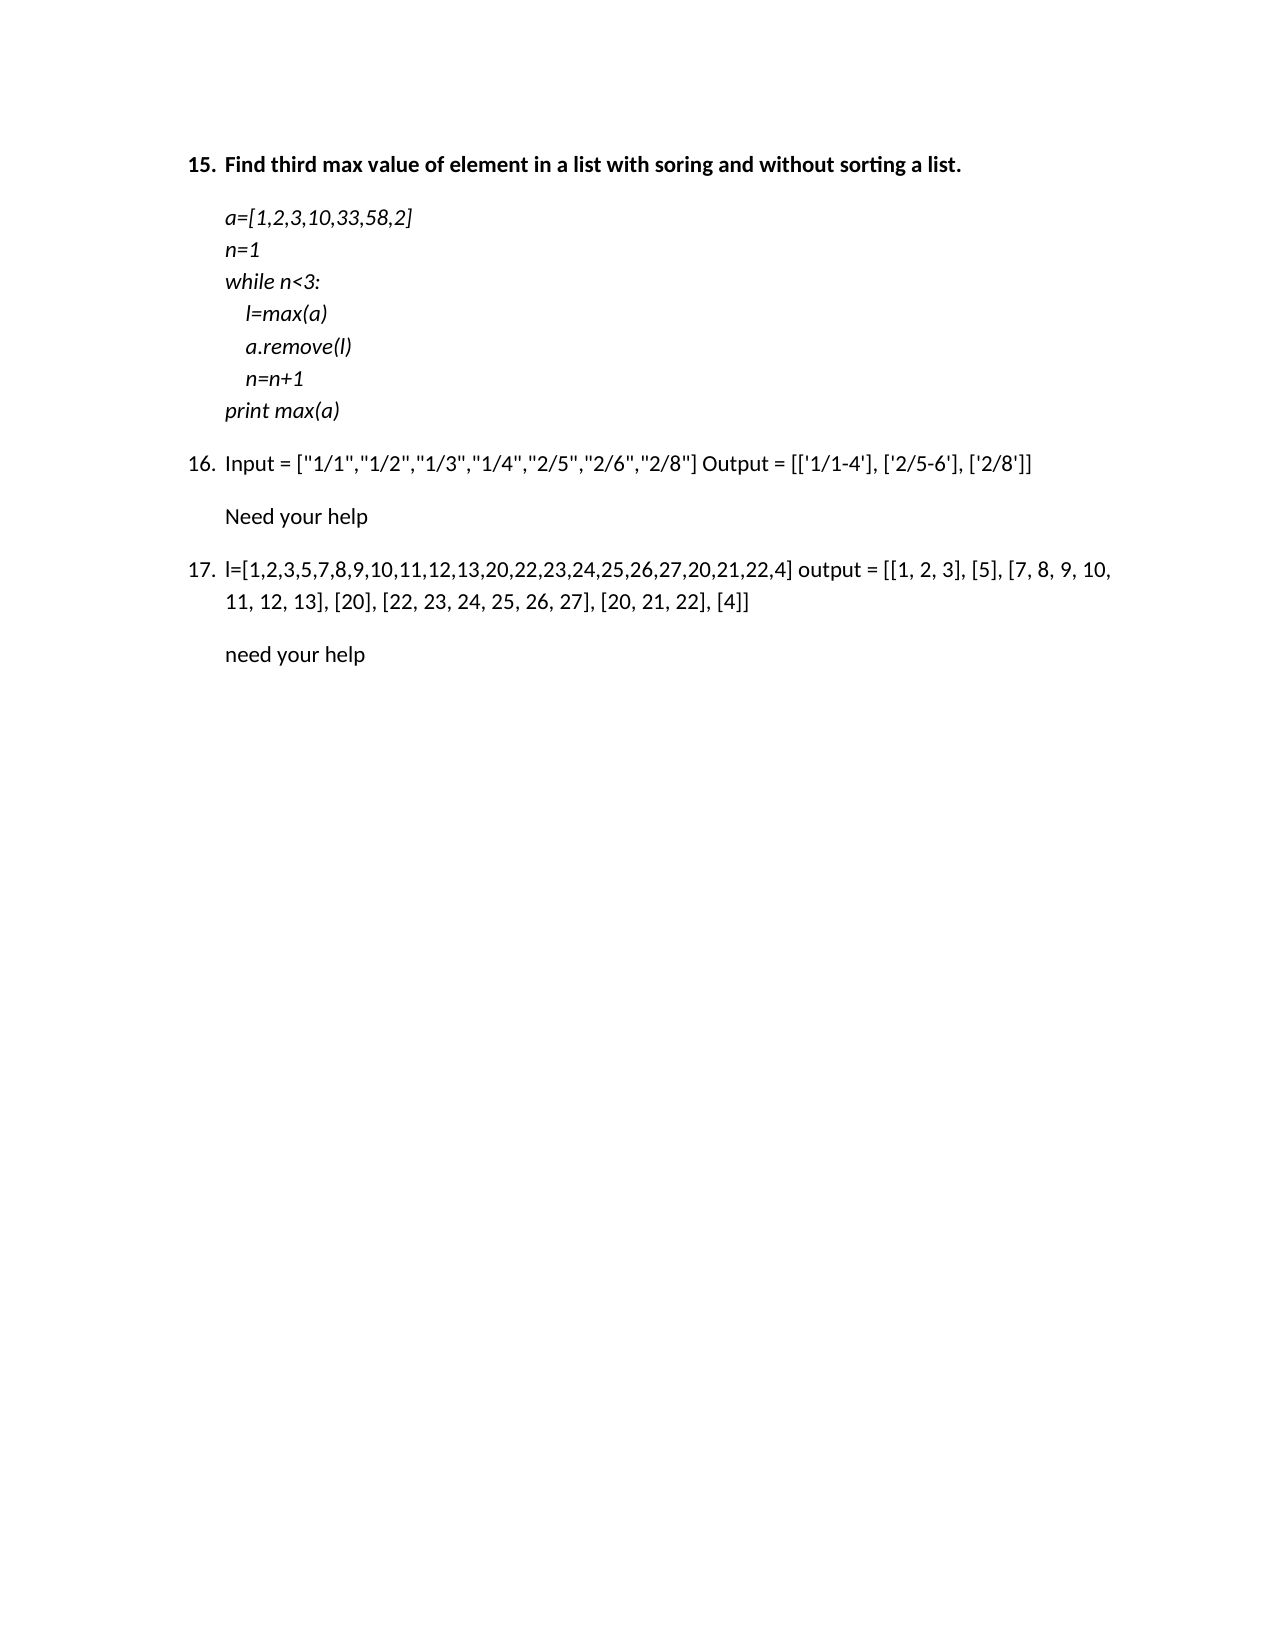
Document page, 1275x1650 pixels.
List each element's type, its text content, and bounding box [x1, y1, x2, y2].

list n=n+1 [225, 364, 1125, 392]
list l=max(a) [225, 299, 1125, 328]
list Need your help [225, 502, 1125, 530]
list n=1 [225, 235, 1125, 263]
list print max(a) [225, 396, 1125, 424]
list Find third max value of element in a list with soring and without sorting a list. [187, 150, 1125, 178]
list a=[1,2,3,10,33,58,2] [225, 203, 1125, 231]
list l=[1,2,3,5,7,8,9,10,11,12,13,20,22,23,24,25,26,27,20,21,22,4] output = [[1, 2, 3], [5], [7, 8, 9, 10, 11, 12, 13], [20], [22, 23, 24, 25, 26, 27], [20, 21, 22], [4]] [187, 555, 1125, 615]
list Input = ["1/1","1/2","1/3","1/4","2/5","2/6","2/8"] Output = [['1/1-4'], ['2/5-6'], ['2/8']] [187, 449, 1125, 477]
list a.remove(l) [225, 332, 1125, 360]
list need your help [225, 640, 1125, 668]
list while n<3: [225, 267, 1125, 295]
